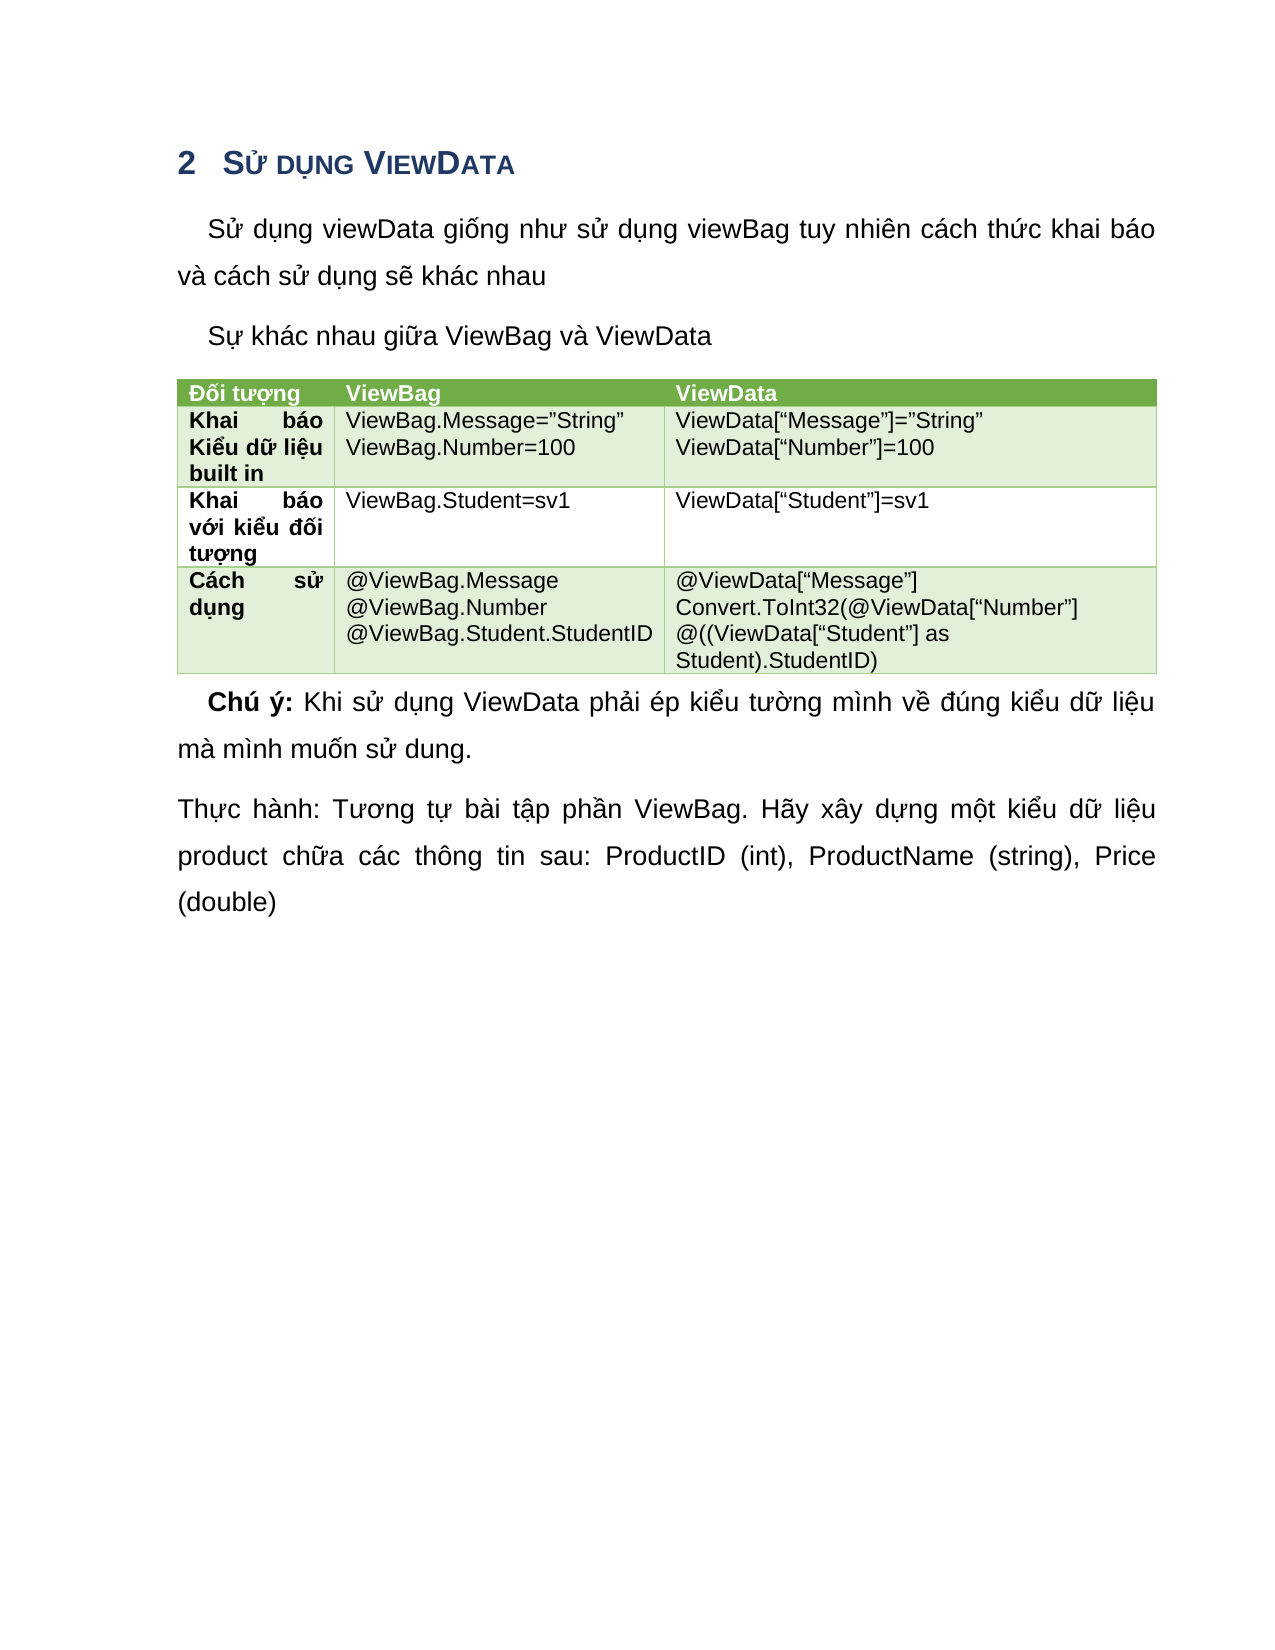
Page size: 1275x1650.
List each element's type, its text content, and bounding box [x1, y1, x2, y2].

table_cell ViewBag.Student=sv1 [335, 488, 664, 566]
table_header Đối tượng [178, 380, 334, 406]
table_cell ViewData[“Message”]=”String” ViewData[“Number”]=100 [665, 407, 1156, 486]
table_header ViewData [665, 380, 1156, 406]
table_cell ViewBag.Message=”String” ViewBag.Number=100 [335, 407, 664, 486]
table_cell Khai báo Kiểu dữ liệu built in [178, 407, 334, 486]
table_cell Khai báo với kiểu đối tượng [178, 488, 334, 566]
text Sử dụng viewData giống như sử dụng viewBag tuy nhiên cách thức khai báo và cách sử dụng sẽ khác nhau [177, 213, 1157, 291]
table_header ViewBag [335, 380, 664, 406]
text Sự khác nhau giữa ViewBag và ViewData [177, 319, 1157, 351]
subtitle Sử dụng ViewData [177, 143, 1157, 182]
text Chú ý: Khi sử dụng ViewData phải ép kiểu tường mình về đúng kiểu dữ liệu mà mình muốn sử dung. [177, 686, 1157, 764]
table_cell Cách sử dụng [178, 568, 334, 673]
table_cell @ViewBag.Message @ViewBag.Number @ViewBag.Student.StudentID [335, 568, 664, 673]
table_cell ViewData[“Student”]=sv1 [665, 488, 1156, 566]
text Thực hành: Tương tự bài tập phần ViewBag. Hãy xây dựng một kiểu dữ liệu product chữa các thông tin sau: ProductID (int), ProductName (string), Price (double) [177, 793, 1157, 918]
table_cell @ViewData[“Message”] Convert.ToInt32(@ViewData[“Number”] @((ViewData[“Student”] as Student).StudentID) [665, 568, 1156, 673]
